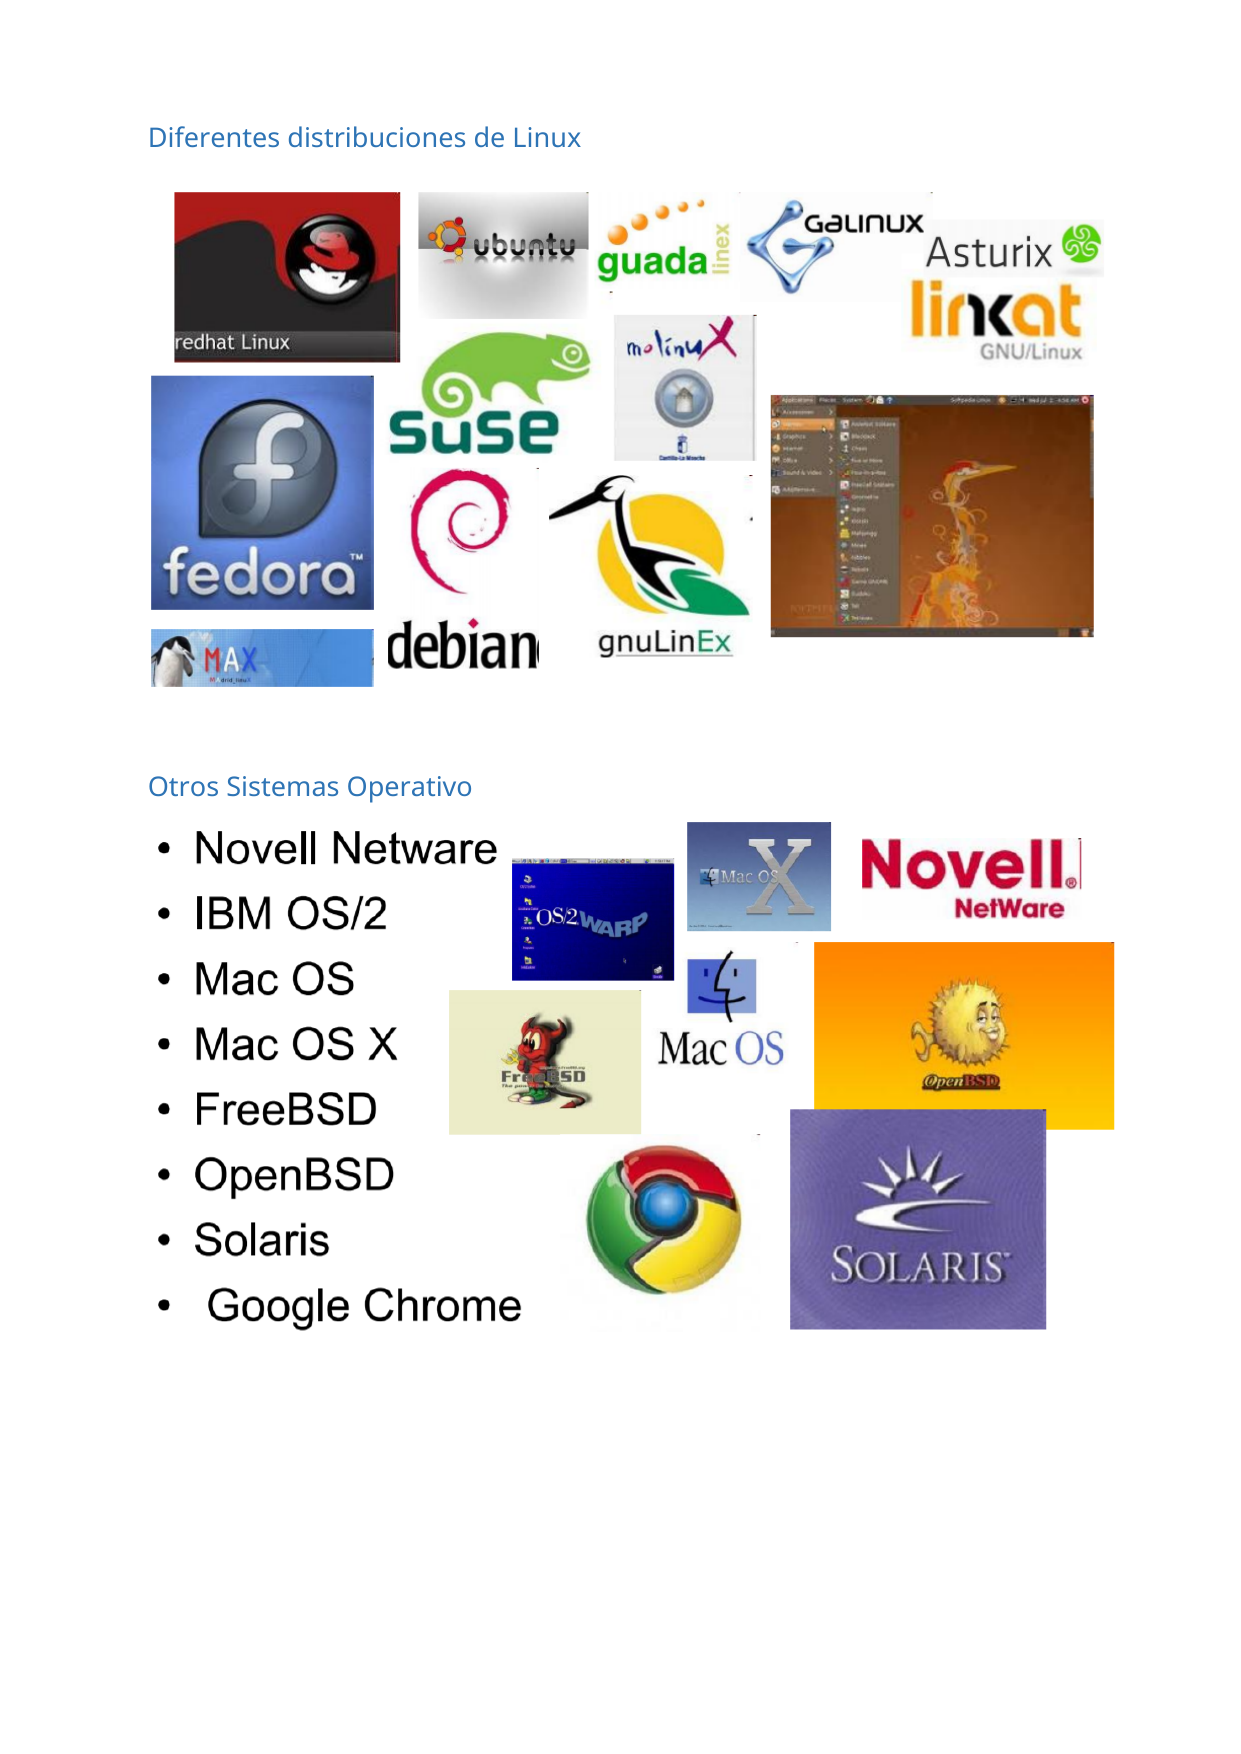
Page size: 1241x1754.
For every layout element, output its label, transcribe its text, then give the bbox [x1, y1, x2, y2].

picture [147, 176, 1105, 696]
picture [147, 807, 1123, 1332]
subtitle Otros Sistemas Operativo [148, 767, 1122, 804]
subtitle Diferentes distribuciones de Linux [148, 118, 1122, 155]
